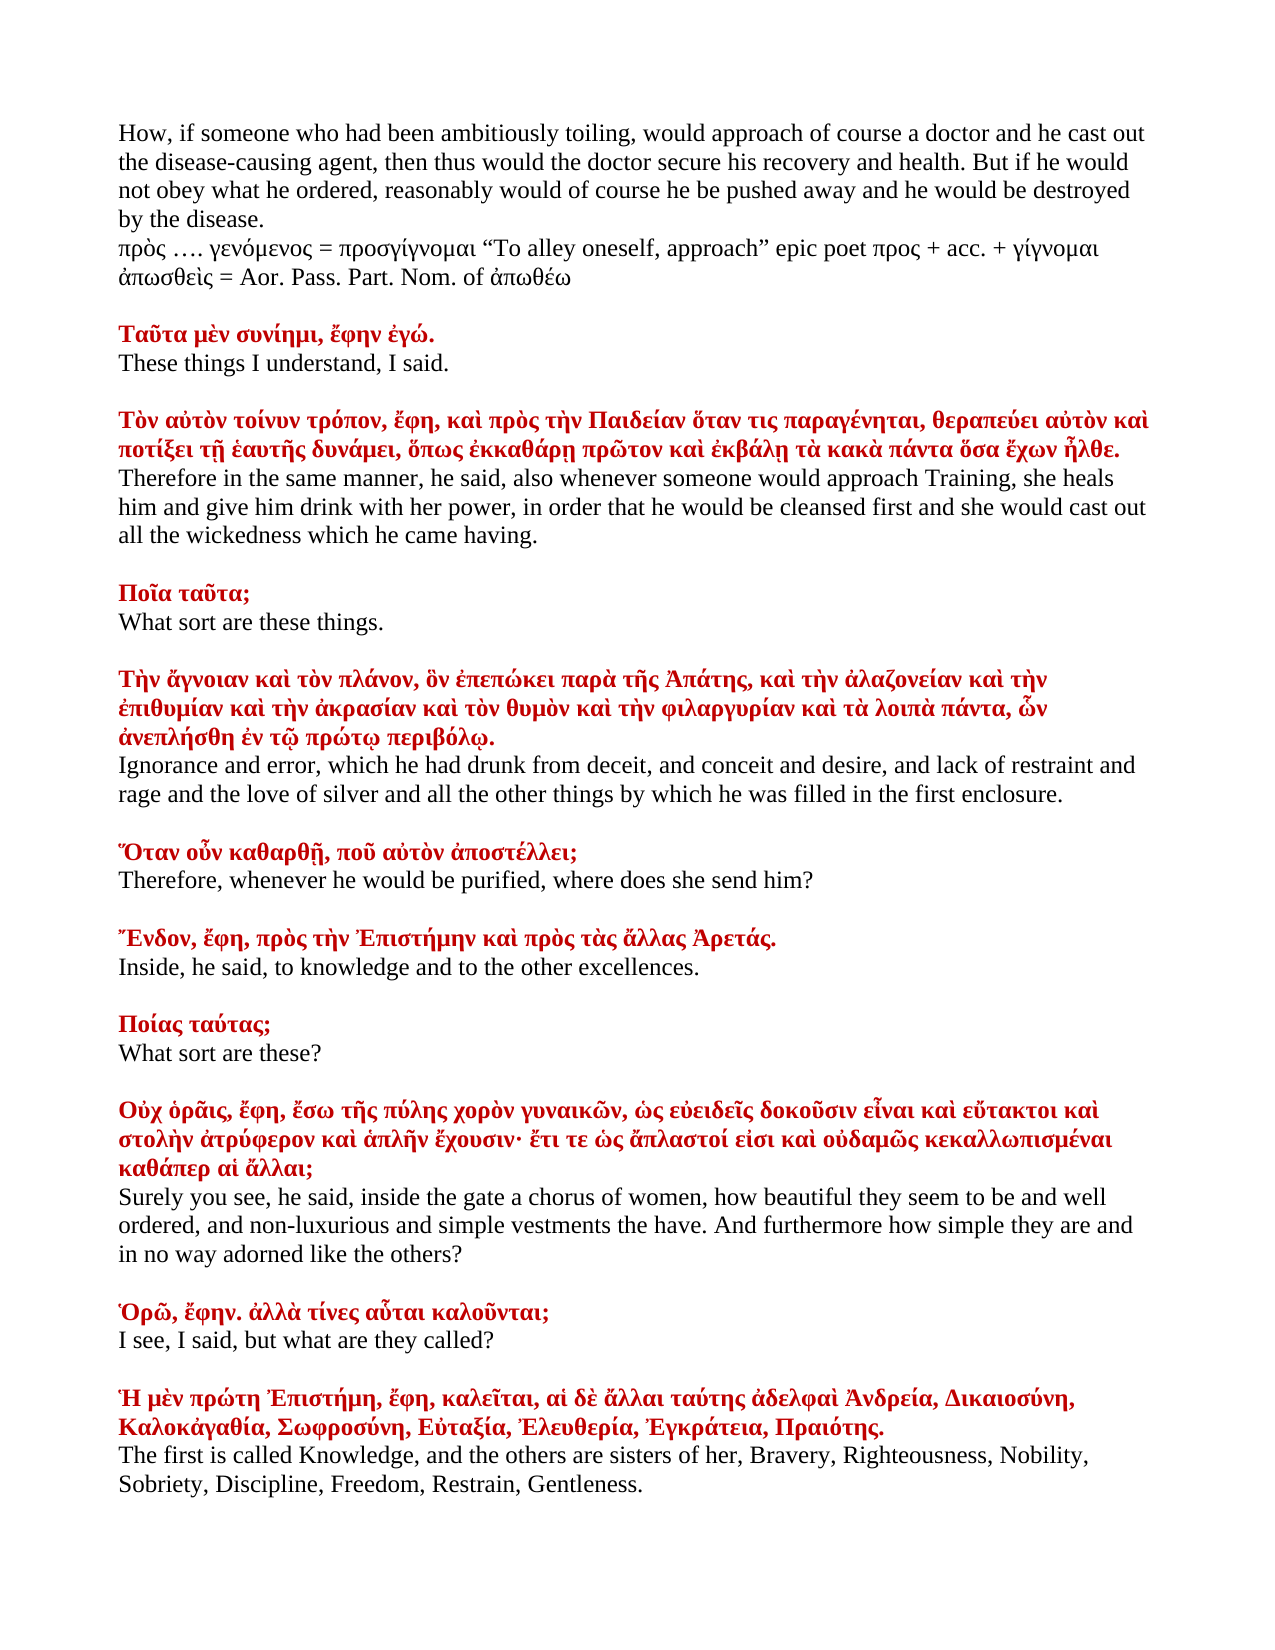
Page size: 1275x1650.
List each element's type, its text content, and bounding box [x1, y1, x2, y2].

text Ὁρῶ, ἔφην. ἀλλὰ τίνες αὗται καλοῦνται; [118, 1297, 1157, 1326]
text Ὅταν οὖν καθαρθῇ, ποῦ αὐτὸν ἀποστέλλει; [118, 837, 1157, 866]
text ἀπωσθεὶς = Aor. Pass. Part. Nom. of ἀπωθέω [118, 262, 1157, 291]
text What sort are these? [118, 1038, 1157, 1067]
text Ignorance and error, which he had drunk from deceit, and conceit and desire, and lack of restraint and rage and the love of silver and all the other things by which he was filled in the first enclosure. [118, 751, 1157, 808]
text Τὴν ἄγνοιαν καὶ τὸν πλάνον, ὃν ἐπεπώκει παρὰ τῆς Ἀπάτης, καὶ τὴν ἀλαζονείαν καὶ τὴν ἐπιθυμίαν καὶ τὴν ἀκρασίαν καὶ τὸν θυμὸν καὶ τὴν φιλαργυρίαν καὶ τὰ λοιπὰ πάντα, ὧν ἀνεπλήσθη ἐν τῷ πρώτῳ περιβόλῳ. [118, 664, 1157, 751]
text What sort are these things. [118, 607, 1157, 636]
text These things I understand, I said. [118, 348, 1157, 377]
text πρὸς …. γενόμενος = προσγίγνομαι “To alley oneself, approach” epic poet προς + acc. + γίγνομαι [118, 233, 1157, 262]
text How, if someone who had been ambitiously toiling, would approach of course a doctor and he cast out the disease-causing agent, then thus would the doctor secure his recovery and health. But if he would not obey what he ordered, reasonably would of course he be pushed away and he would be destroyed by the disease. [118, 118, 1157, 233]
text Inside, he said, to knowledge and to the other excellences. [118, 952, 1157, 981]
text Therefore in the same manner, he said, also whenever someone would approach Training, she heals him and give him drink with her power, in order that he would be cleansed first and she would cast out all the wickedness which he came having. [118, 463, 1157, 549]
text Ποίας ταύτας; [118, 1009, 1157, 1038]
text Ἡ μὲν πρώτη Ἐπιστήμη, ἔφη, καλεῖται, αἱ δὲ ἄλλαι ταύτης ἀδελφαὶ Ἀνδρεία, Δικαιοσύνη, Καλοκἀγαθία, Σωφροσύνη, Εὐταξία, Ἐλευθερία, Ἐγκράτεια, Πραιότης. [118, 1383, 1157, 1441]
text The first is called Knowledge, and the others are sisters of her, Bravery, Righteousness, Nobility, Sobriety, Discipline, Freedom, Restrain, Gentleness. [118, 1441, 1157, 1498]
text Therefore, whenever he would be purified, where does she send him? [118, 866, 1157, 894]
text Ταῦτα μὲν συνίημι, ἔφην ἐγώ. [118, 319, 1157, 348]
text Ποῖα ταῦτα; [118, 578, 1157, 607]
text Surely you see, he said, inside the gate a chorus of women, how beautiful they seem to be and well ordered, and non-luxurious and simple vestments the have. And furthermore how simple they are and in no way adorned like the others? [118, 1182, 1157, 1268]
text I see, I said, but what are they called? [118, 1326, 1157, 1354]
text Ἔνδον, ἔφη, πρὸς τὴν Ἐπιστήμην καὶ πρὸς τὰς ἄλλας Ἀρετάς. [118, 923, 1157, 952]
text Οὐχ ὁρᾶις, ἔφη, ἔσω τῆς πύλης χορὸν γυναικῶν, ὡς εὐειδεῖς δοκοῦσιν εἶναι καὶ εὔτακτοι καὶ στολὴν ἀτρύφερον καὶ ἁπλῆν ἔχουσιν· ἔτι τε ὡς ἄπλαστοί εἰσι καὶ οὐδαμῶς κεκαλλωπισμέναι καθάπερ αἱ ἄλλαι; [118, 1096, 1157, 1182]
